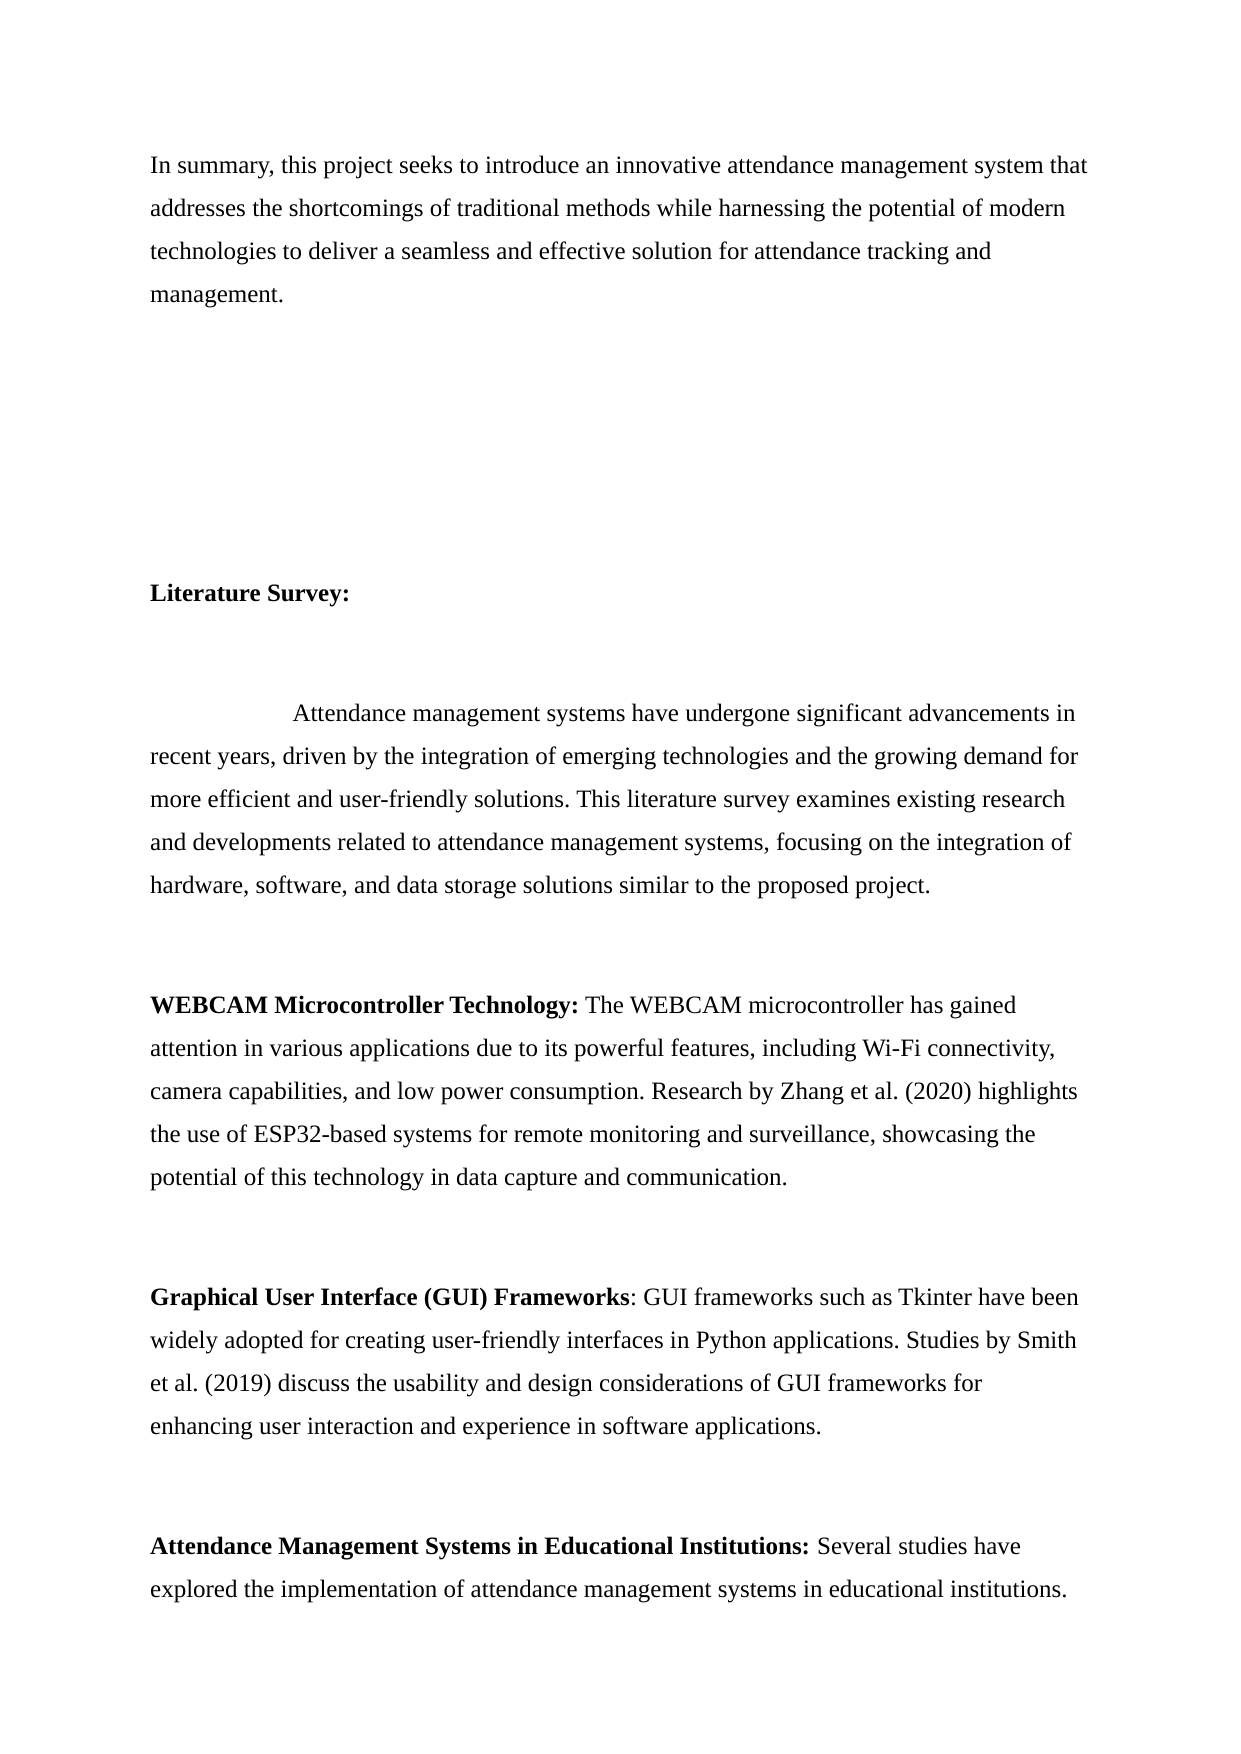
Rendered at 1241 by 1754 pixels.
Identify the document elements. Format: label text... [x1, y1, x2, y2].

text Literature Survey: [150, 578, 1090, 607]
text Attendance management systems have undergone significant advancements in recent years, driven by the integration of emerging technologies and the growing demand for more efficient and user-friendly solutions. This literature survey examines existing research and developments related to attendance management systems, focusing on the integration of hardware, software, and data storage solutions similar to the proposed project. [150, 698, 1090, 899]
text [150, 1531, 1090, 1603]
text In summary, this project seeks to introduce an innovative attendance management system that addresses the shortcomings of traditional methods while harnessing the potential of modern technologies to deliver a seamless and effective solution for attendance tracking and management. [150, 150, 1090, 308]
text Graphical User Interface (GUI) Frameworks: GUI frameworks such as Tkinter have been widely adopted for creating user-friendly interfaces in Python applications. Studies by Smith et al. (2019) discuss the usability and design considerations of GUI frameworks for enhancing user interaction and experience in software applications. [150, 1282, 1090, 1440]
text WEBCAM Microcontroller Technology: The WEBCAM microcontroller has gained attention in various applications due to its powerful features, including Wi-Fi connectivity, camera capabilities, and low power consumption. Research by Zhang et al. (2020) highlights the use of ESP32-based systems for remote monitoring and surveillance, showcasing the potential of this technology in data capture and communication. [150, 990, 1090, 1191]
